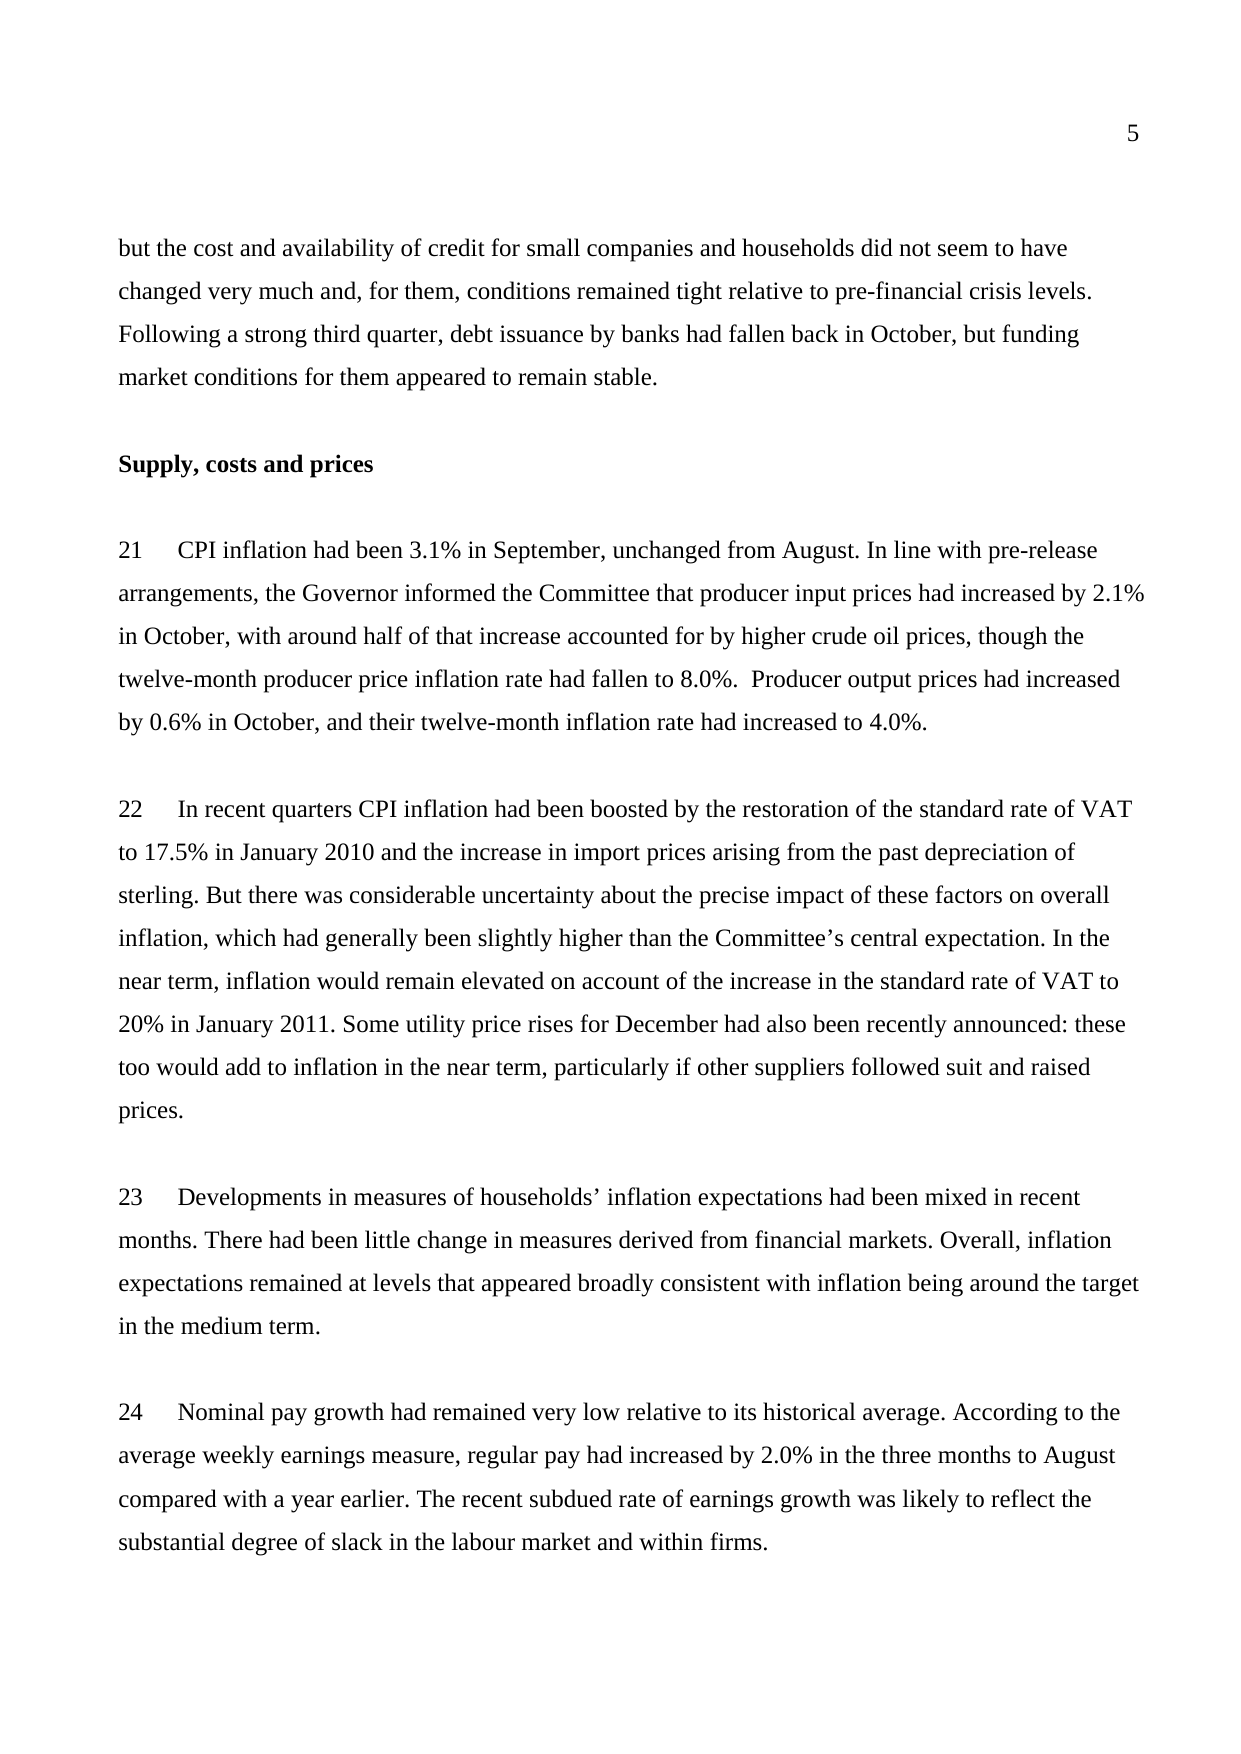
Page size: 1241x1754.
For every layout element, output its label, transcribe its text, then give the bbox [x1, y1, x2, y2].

list CPI inflation had been 3.1% in September, unchanged from August. In line with pre-release arrangements, the Governor informed the Committee that producer input prices had increased by 2.1% in October, with around half of that increase accounted for by higher crude oil prices, though the twelve-month producer price inflation rate had fallen to 8.0%. Producer output prices had increased by 0.6% in October, and their twelve-month inflation rate had increased to 4.0%. [118, 535, 1145, 736]
subtitle Supply, costs and prices [118, 449, 1163, 478]
list In recent quarters CPI inflation had been boosted by the restoration of the standard rate of VAT to 17.5% in January 2010 and the increase in import prices arising from the past depreciation of sterling. But there was considerable uncertainty about the precise impact of these factors on overall inflation, which had generally been slightly higher than the Committee’s central expectation. In the near term, inflation would remain elevated on account of the increase in the standard rate of VAT to 20% in January 2011. Some utility price rises for December had also been recently announced: these too would add to inflation in the near term, particularly if other suppliers followed suit and raised prices. [118, 794, 1139, 1124]
list Developments in measures of households’ inflation expectations had been mixed in recent months. There had been little change in measures derived from financial markets. Overall, inflation expectations remained at levels that appeared broadly consistent with inflation being around the target in the medium term. [118, 1182, 1140, 1340]
text but the cost and availability of credit for small companies and households did not seem to have changed very much and, for them, conditions remained tight relative to pre-financial crisis levels. Following a strong third quarter, debt issuance by banks had fallen back in October, but funding market conditions for them appeared to remain stable. [118, 233, 1094, 391]
list Nominal pay growth had remained very low relative to its historical average. According to the average weekly earnings measure, regular pay had increased by 2.0% in the three months to August compared with a year earlier. The recent subdued rate of earnings growth was likely to reflect the substantial degree of slack in the labour market and within firms. [118, 1397, 1127, 1556]
